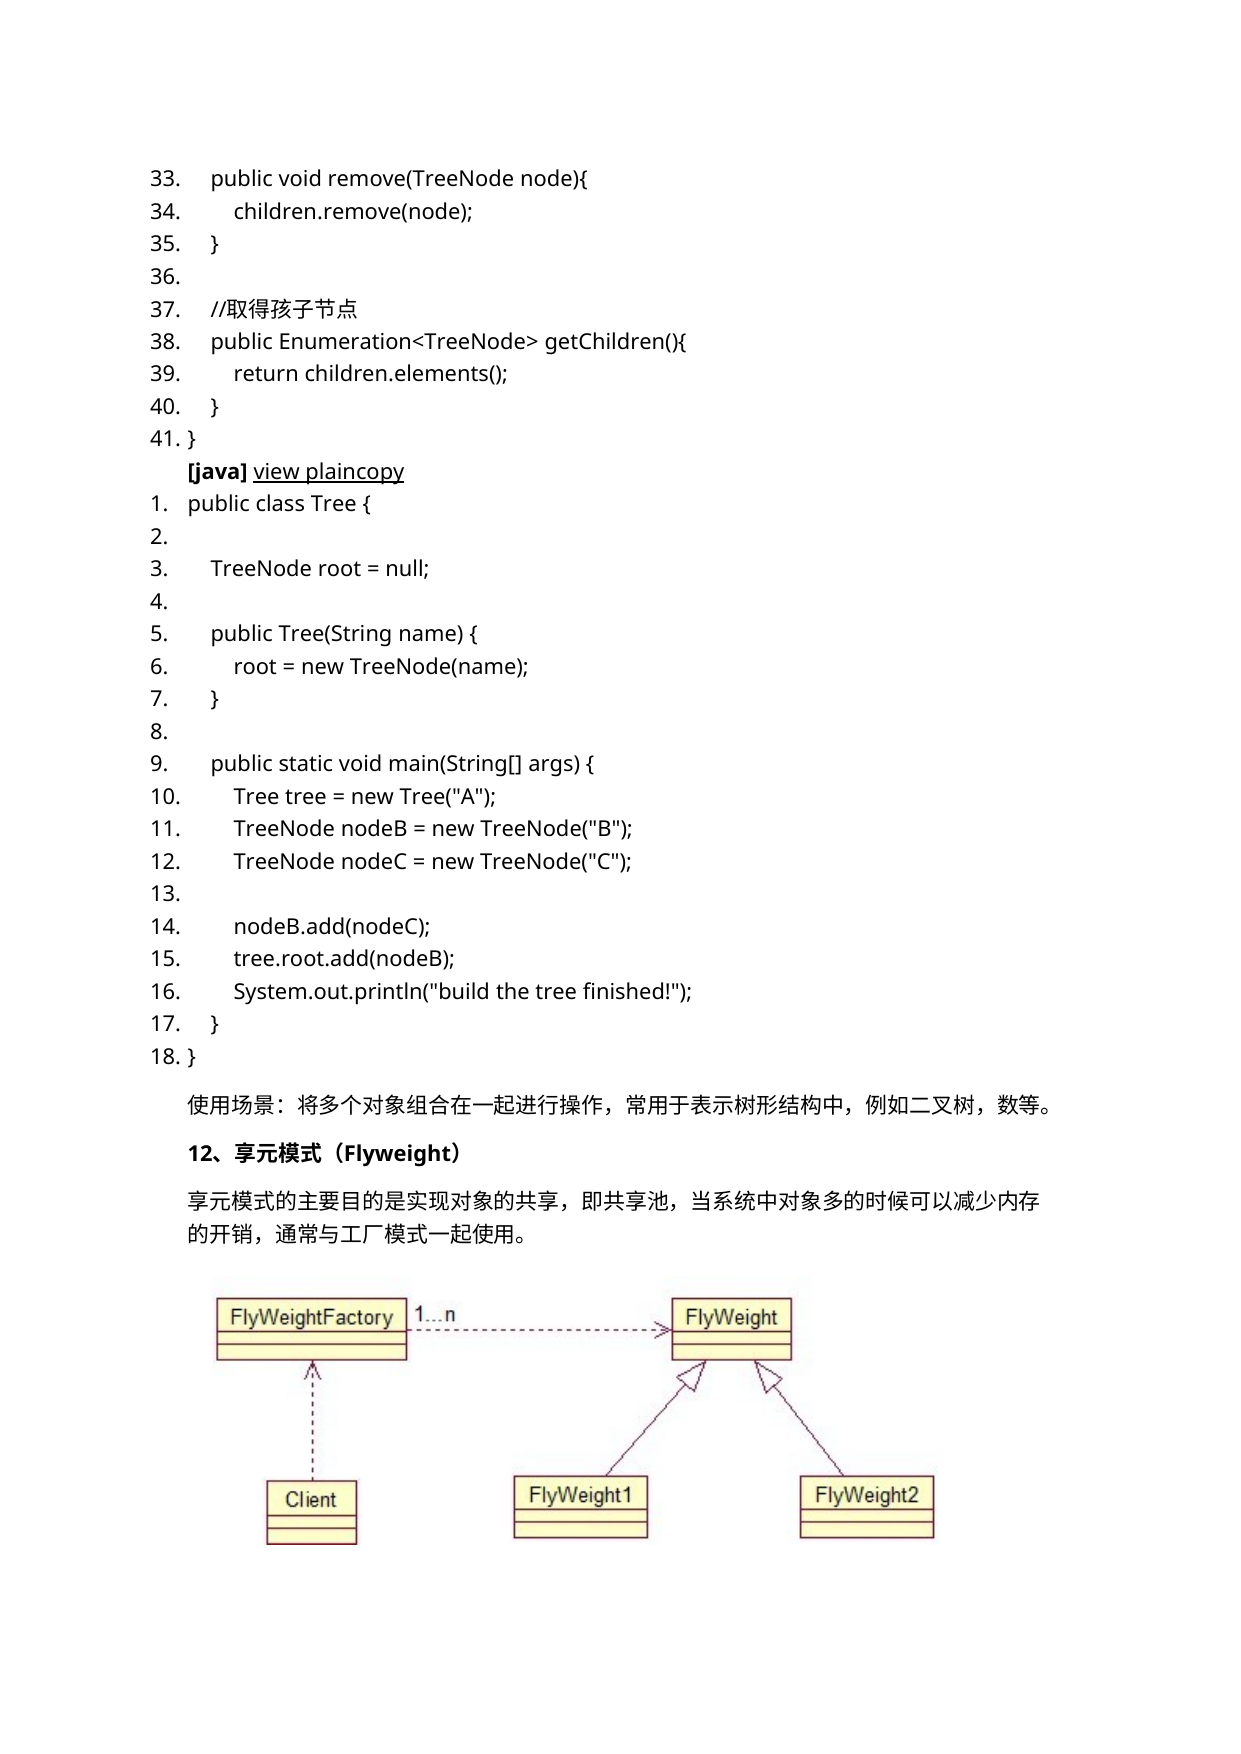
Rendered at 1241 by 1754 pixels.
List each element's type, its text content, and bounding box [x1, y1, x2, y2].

list } [150, 389, 1053, 422]
list public Tree(String name) { [150, 617, 1053, 649]
list } [150, 1039, 1053, 1072]
list public static void main(String[] args) { [150, 747, 1053, 779]
list public void remove(TreeNode node){ [150, 162, 1053, 194]
text [java] view plaincopy [187, 454, 1053, 487]
list Tree tree = new Tree("A"); [150, 779, 1053, 812]
list } [150, 1007, 1053, 1039]
list } [150, 682, 1053, 714]
list tree.root.add(nodeB); [150, 942, 1053, 974]
list } [150, 227, 1053, 259]
list children.remove(node); [150, 194, 1053, 227]
list nodeB.add(nodeC); [150, 909, 1053, 942]
list TreeNode root = null; [150, 552, 1053, 584]
list public Enumeration<TreeNode> getChildren(){ [150, 324, 1053, 357]
list //取得孩子节点 [150, 292, 1053, 324]
text 享元模式的主要目的是实现对象的共享，即共享池，当系统中对象多的时候可以减少内存的开销，通常与工厂模式一起使用。 [187, 1184, 1053, 1249]
list System.out.println("build the tree finished!"); [150, 974, 1053, 1007]
list TreeNode nodeB = new TreeNode("B"); [150, 812, 1053, 844]
picture [187, 1276, 944, 1545]
list public class Tree { [150, 487, 1053, 519]
list } [150, 422, 1053, 454]
list return children.elements(); [150, 357, 1053, 389]
text 12、享元模式（Flyweight） [187, 1136, 1053, 1168]
list root = new TreeNode(name); [150, 649, 1053, 682]
list TreeNode nodeC = new TreeNode("C"); [150, 844, 1053, 877]
text 使用场景：将多个对象组合在一起进行操作，常用于表示树形结构中，例如二叉树，数等。 [187, 1088, 1053, 1120]
